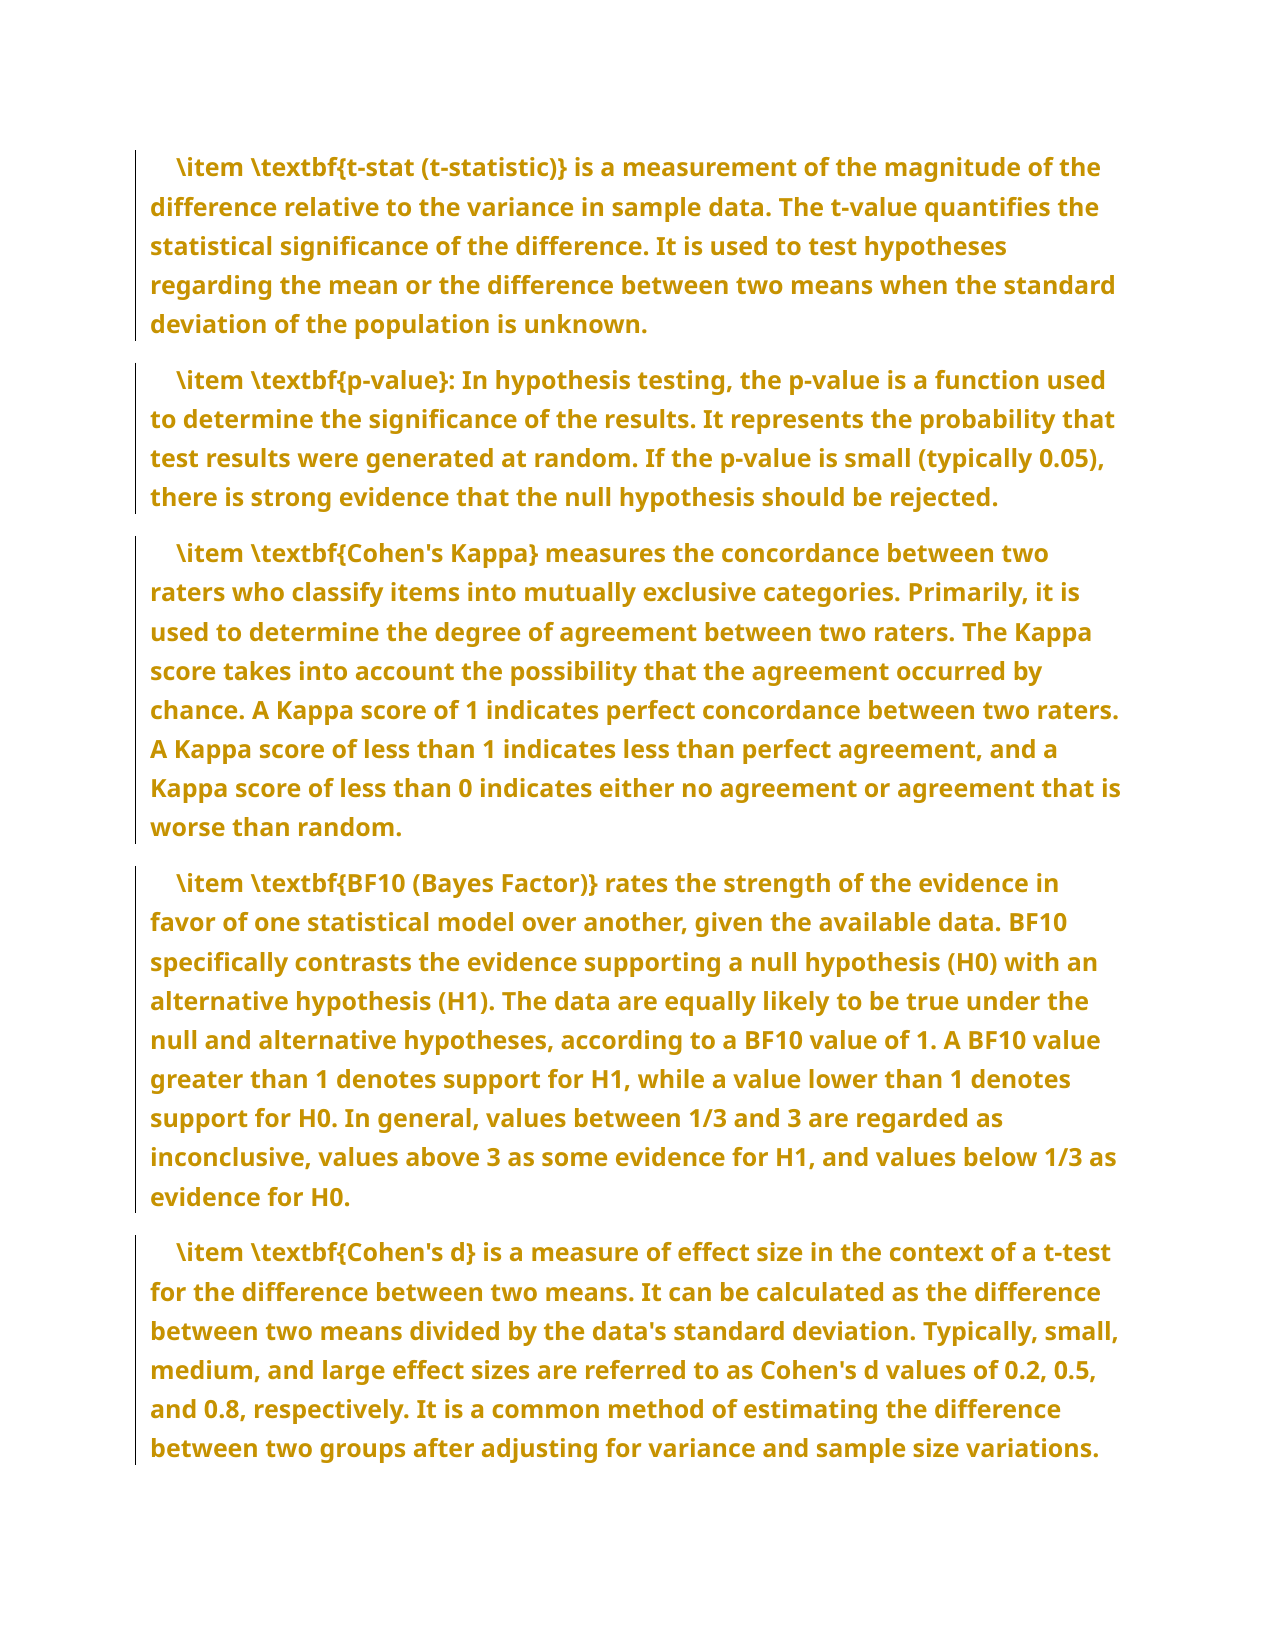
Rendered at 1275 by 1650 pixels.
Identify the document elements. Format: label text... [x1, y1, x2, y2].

text \item \textbf{Cohen's Kappa} measures the concordance between two raters who classify items into mutually exclusive categories. Primarily, it is used to determine the degree of agreement between two raters. The Kappa score takes into account the possibility that the agreement occurred by chance. A Kappa score of 1 indicates perfect concordance between two raters. A Kappa score of less than 1 indicates less than perfect agreement, and a Kappa score of less than 0 indicates either no agreement or agreement that is worse than random. [150, 536, 1125, 844]
text \item \textbf{Cohen's d} is a measure of effect size in the context of a t-test for the difference between two means. It can be calculated as the difference between two means divided by the data's standard deviation. Typically, small, medium, and large effect sizes are referred to as Cohen's d values of 0.2, 0.5, and 0.8, respectively. It is a common method of estimating the difference between two groups after adjusting for variance and sample size variations. [150, 1235, 1125, 1465]
text \item \textbf{t-stat (t-statistic)} is a measurement of the magnitude of the difference relative to the variance in sample data. The t-value quantifies the statistical significance of the difference. It is used to test hypotheses regarding the mean or the difference between two means when the standard deviation of the population is unknown. [150, 150, 1125, 341]
text \item \textbf{BF10 (Bayes Factor)} rates the strength of the evidence in favor of one statistical model over another, given the available data. BF10 specifically contrasts the evidence supporting a null hypothesis (H0) with an alternative hypothesis (H1). The data are equally likely to be true under the null and alternative hypotheses, according to a BF10 value of 1. A BF10 value greater than 1 denotes support for H1, while a value lower than 1 denotes support for H0. In general, values between 1/3 and 3 are regarded as inconclusive, values above 3 as some evidence for H1, and values below 1/3 as evidence for H0. [150, 866, 1125, 1213]
text \item \textbf{p-value}: In hypothesis testing, the p-value is a function used to determine the significance of the results. It represents the probability that test results were generated at random. If the p-value is small (typically 0.05), there is strong evidence that the null hypothesis should be rejected. [150, 362, 1125, 514]
